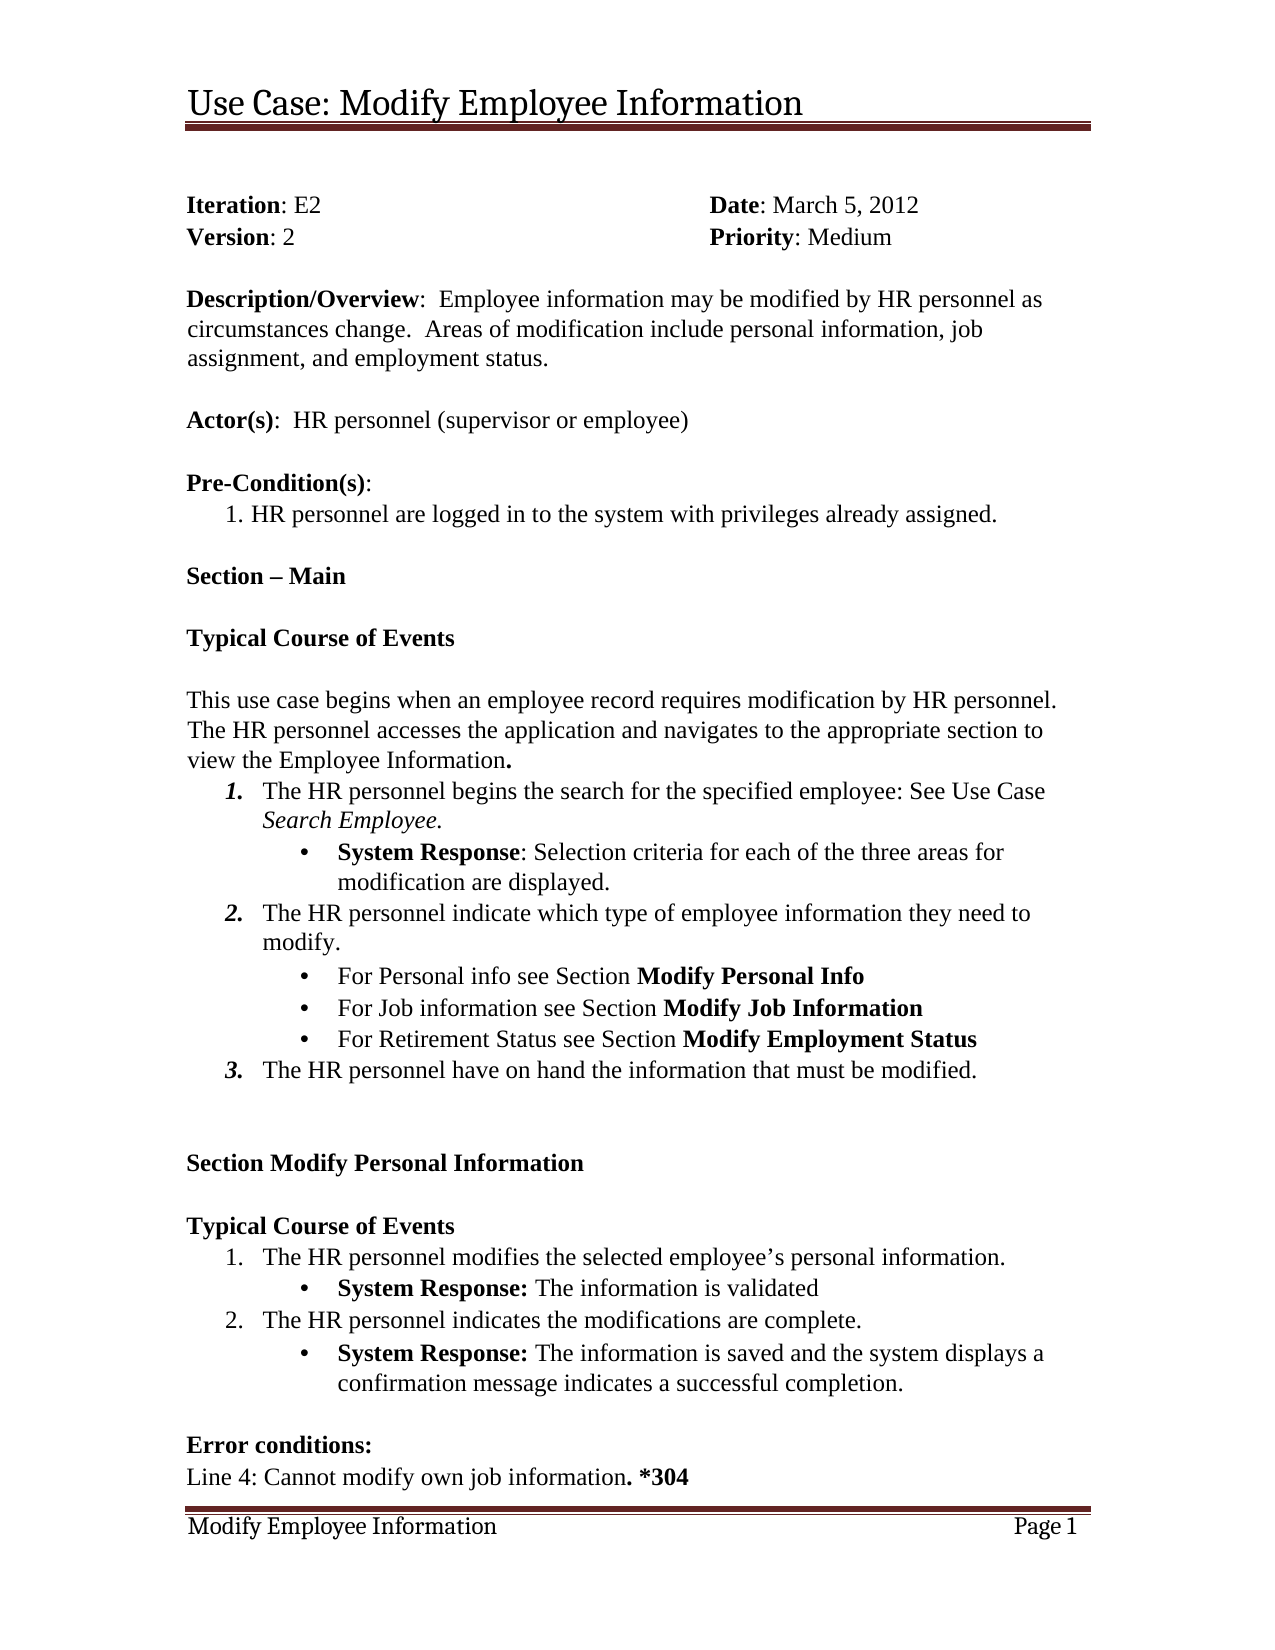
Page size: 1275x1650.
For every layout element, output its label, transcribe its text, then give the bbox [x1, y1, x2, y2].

list The HR personnel indicate which type of employee information they need to modify. [225, 898, 1082, 956]
text Pre-Condition(s): [186, 468, 1082, 497]
text Section – Main [186, 561, 1082, 590]
list For Job information see Section Modify Job Information [300, 992, 1082, 1021]
text 1. HR personnel are logged in to the system with privileges already assigned. [225, 499, 1082, 528]
text This use case begins when an employee record requires modification by HR personnel. The HR personnel accesses the application and navigates to the appropriate section to view the Employee Information. [186, 686, 1082, 773]
text Error conditions: [186, 1431, 1082, 1459]
text Iteration: E2 Date: March 5, 2012 [186, 191, 1082, 219]
list The HR personnel indicates the modifications are complete. [225, 1305, 1082, 1333]
list For Personal info see Section Modify Personal Info [300, 961, 1082, 990]
list System Response: The information is saved and the system displays a confirmation message indicates a successful completion. [300, 1338, 1082, 1397]
text Line 4: Cannot modify own job information. *304 [186, 1462, 1082, 1490]
text Actor(s): HR personnel (supervisor or employee) [186, 406, 1082, 434]
text Section Modify Personal Information [186, 1148, 1082, 1177]
list The HR personnel begins the search for the specified employee: See Use Case Search Employee. [225, 776, 1082, 834]
list The HR personnel modifies the selected employee’s personal information. [225, 1242, 1082, 1271]
list The HR personnel have on hand the information that must be modified. [225, 1055, 1082, 1084]
list For Retirement Status see Section Modify Employment Status [300, 1024, 1082, 1053]
list System Response: The information is validated [300, 1273, 1082, 1302]
text Description/Overview: Employee information may be modified by HR personnel as circumstances change. Areas of modification include personal information, job assignment, and employment status. [186, 284, 1082, 372]
subtitle Typical Course of Events [186, 1211, 1082, 1240]
list System Response: Selection criteria for each of the three areas for modification are displayed. [300, 837, 1082, 895]
subtitle Typical Course of Events [186, 623, 1082, 652]
subtitle Version: 2 Priority: Medium [186, 222, 1082, 251]
